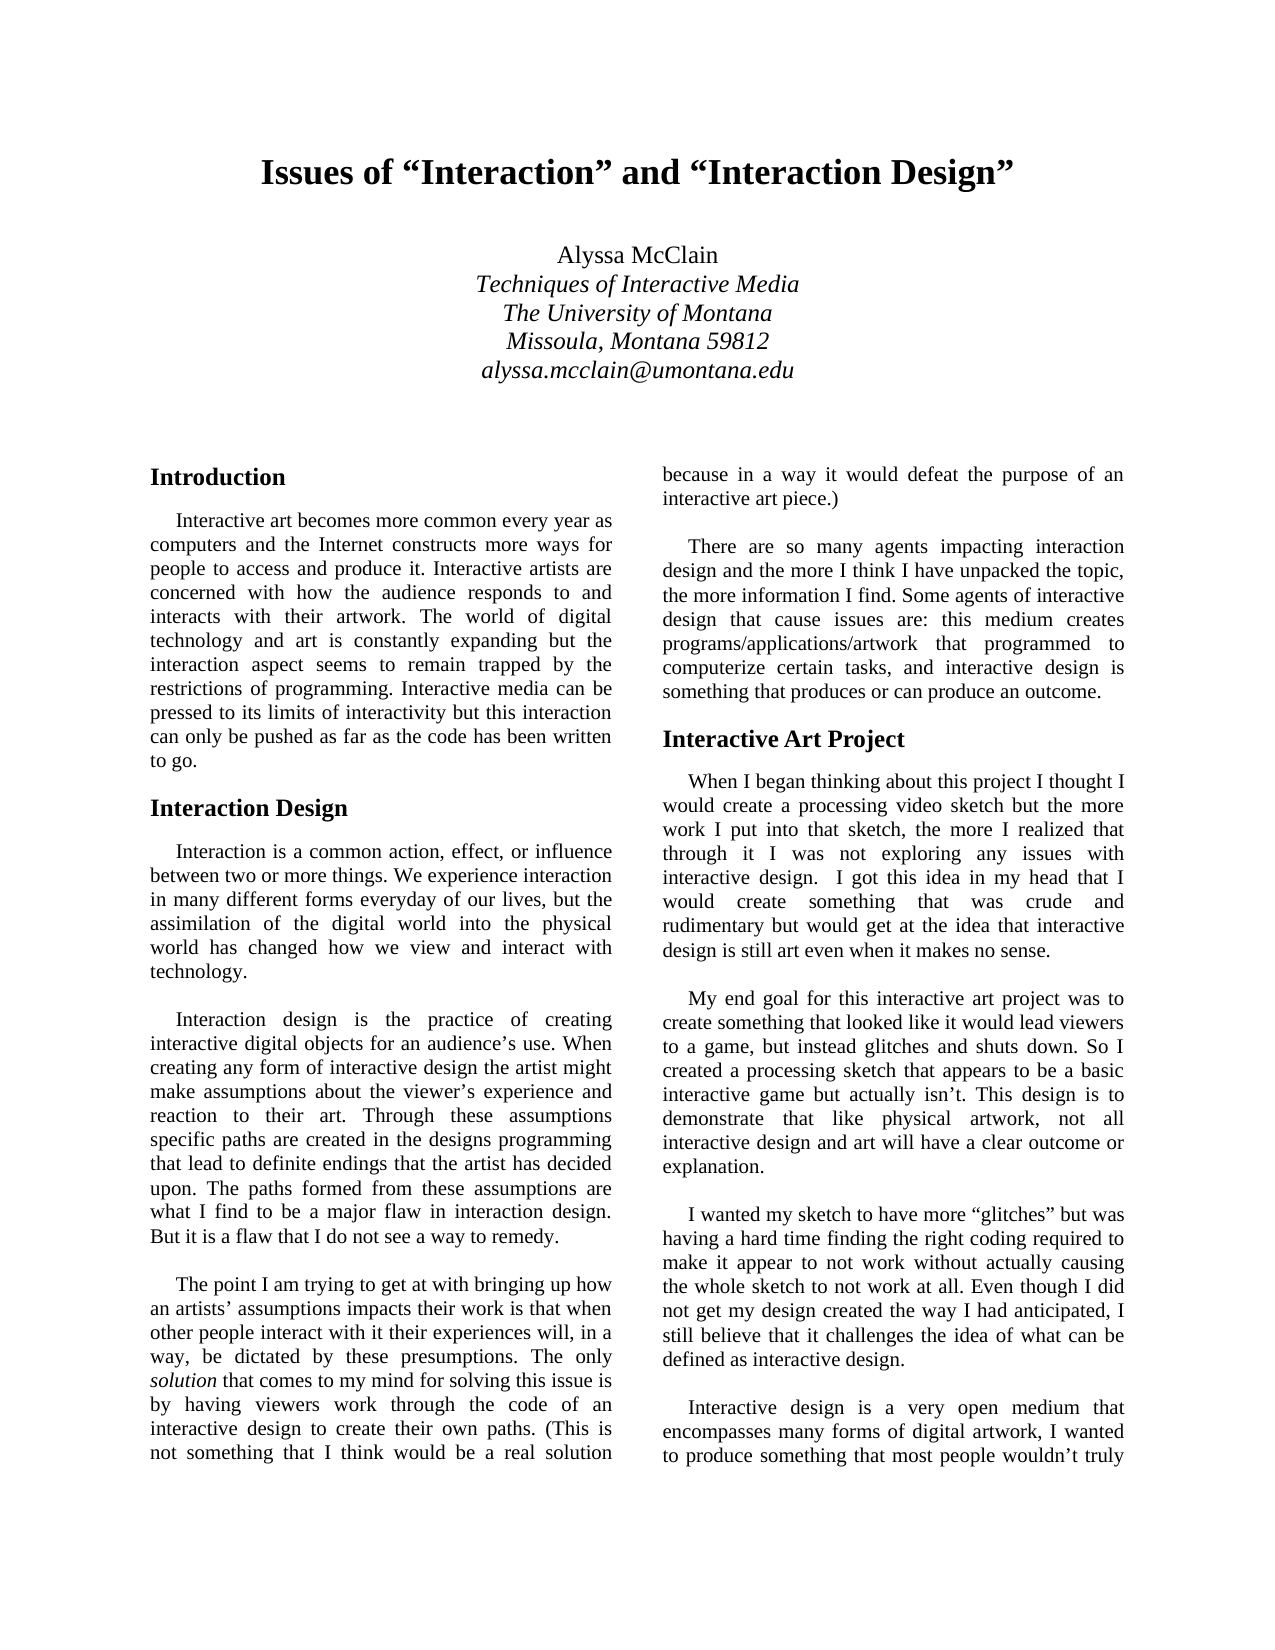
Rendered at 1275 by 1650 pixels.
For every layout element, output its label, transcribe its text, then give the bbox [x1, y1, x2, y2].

text Missoula, Montana 59812 [150, 326, 1125, 355]
text My end goal for this interactive art project was to create something that looked like it would lead viewers to a game, but instead glitches and shuts down. So I created a processing sketch that appears to be a basic interactive game but actually isn’t. This design is to demonstrate that like physical artwork, not all interactive design and art will have a clear outcome or explanation. [662, 986, 1125, 1178]
text Techniques of Interactive Media [150, 269, 1125, 298]
subtitle Interactive Art Project [662, 724, 1125, 752]
text When I began thinking about this project I thought I would create a processing video sketch but the more work I put into that sketch, the more I realized that through it I was not exploring any issues with interactive design. I got this idea in my head that I would create something that was crude and rudimentary but would get at the idea that interactive design is still art even when it makes no sense. [662, 769, 1125, 962]
text I wanted my sketch to have more “glitches” but was having a hard time finding the right coding required to make it appear to not work without actually causing the whole sketch to not work at all. Even though I did not get my design created the way I had anticipated, I still believe that it challenges the idea of what can be defined as interactive design. [662, 1202, 1125, 1371]
title Issues of “Interaction” and “Interaction Design” [150, 150, 1125, 192]
subtitle Introduction [150, 462, 613, 491]
text Alyssa McClain [150, 240, 1125, 269]
text Interaction design is the practice of creating interactive digital objects for an audience’s use. When creating any form of interactive design the artist might make assumptions about the viewer’s experience and reaction to their art. Through these assumptions specific paths are created in the designs programming that lead to definite endings that the artist has decided upon. The paths formed from these assumptions are what I find to be a major flaw in interaction design. But it is a flaw that I do not see a way to remedy. [150, 1007, 613, 1248]
subtitle Interaction Design [150, 793, 613, 822]
text There are so many agents impacting interaction design and the more I think I have unpacked the topic, the more information I find. Some agents of interactive design that cause issues are: this medium creates programs/applications/artwork that programmed to computerize certain tasks, and interactive design is something that produces or can produce an outcome. [662, 534, 1125, 703]
text Interactive art becomes more common every year as computers and the Internet constructs more ways for people to access and produce it. Interactive artists are concerned with how the audience responds to and interacts with their artwork. The world of digital technology and art is constantly expanding but the interaction aspect seems to remain trapped by the restrictions of programming. Interactive media can be pressed to its limits of interactivity but this interaction can only be pushed as far as the code has been written to go. [150, 508, 613, 772]
text The point I am trying to get at with bringing up how an artists’ assumptions impacts their work is that when other people interact with it their experiences will, in a way, be dictated by these presumptions. The only solution that comes to my mind for solving this issue is by having viewers work through the code of an interactive design to create their own paths. (This is not something that I think would be a real solution because in a way it would defeat the purpose of an interactive art piece.) [150, 1272, 613, 1464]
text Interaction is a common action, effect, or influence between two or more things. We experience interaction in many different forms everyday of our lives, but the assimilation of the digital world into the physical world has changed how we view and interact with technology. [150, 838, 613, 983]
text alyssa.mcclain@umontana.edu [150, 355, 1125, 384]
text The University of Montana [150, 298, 1125, 326]
